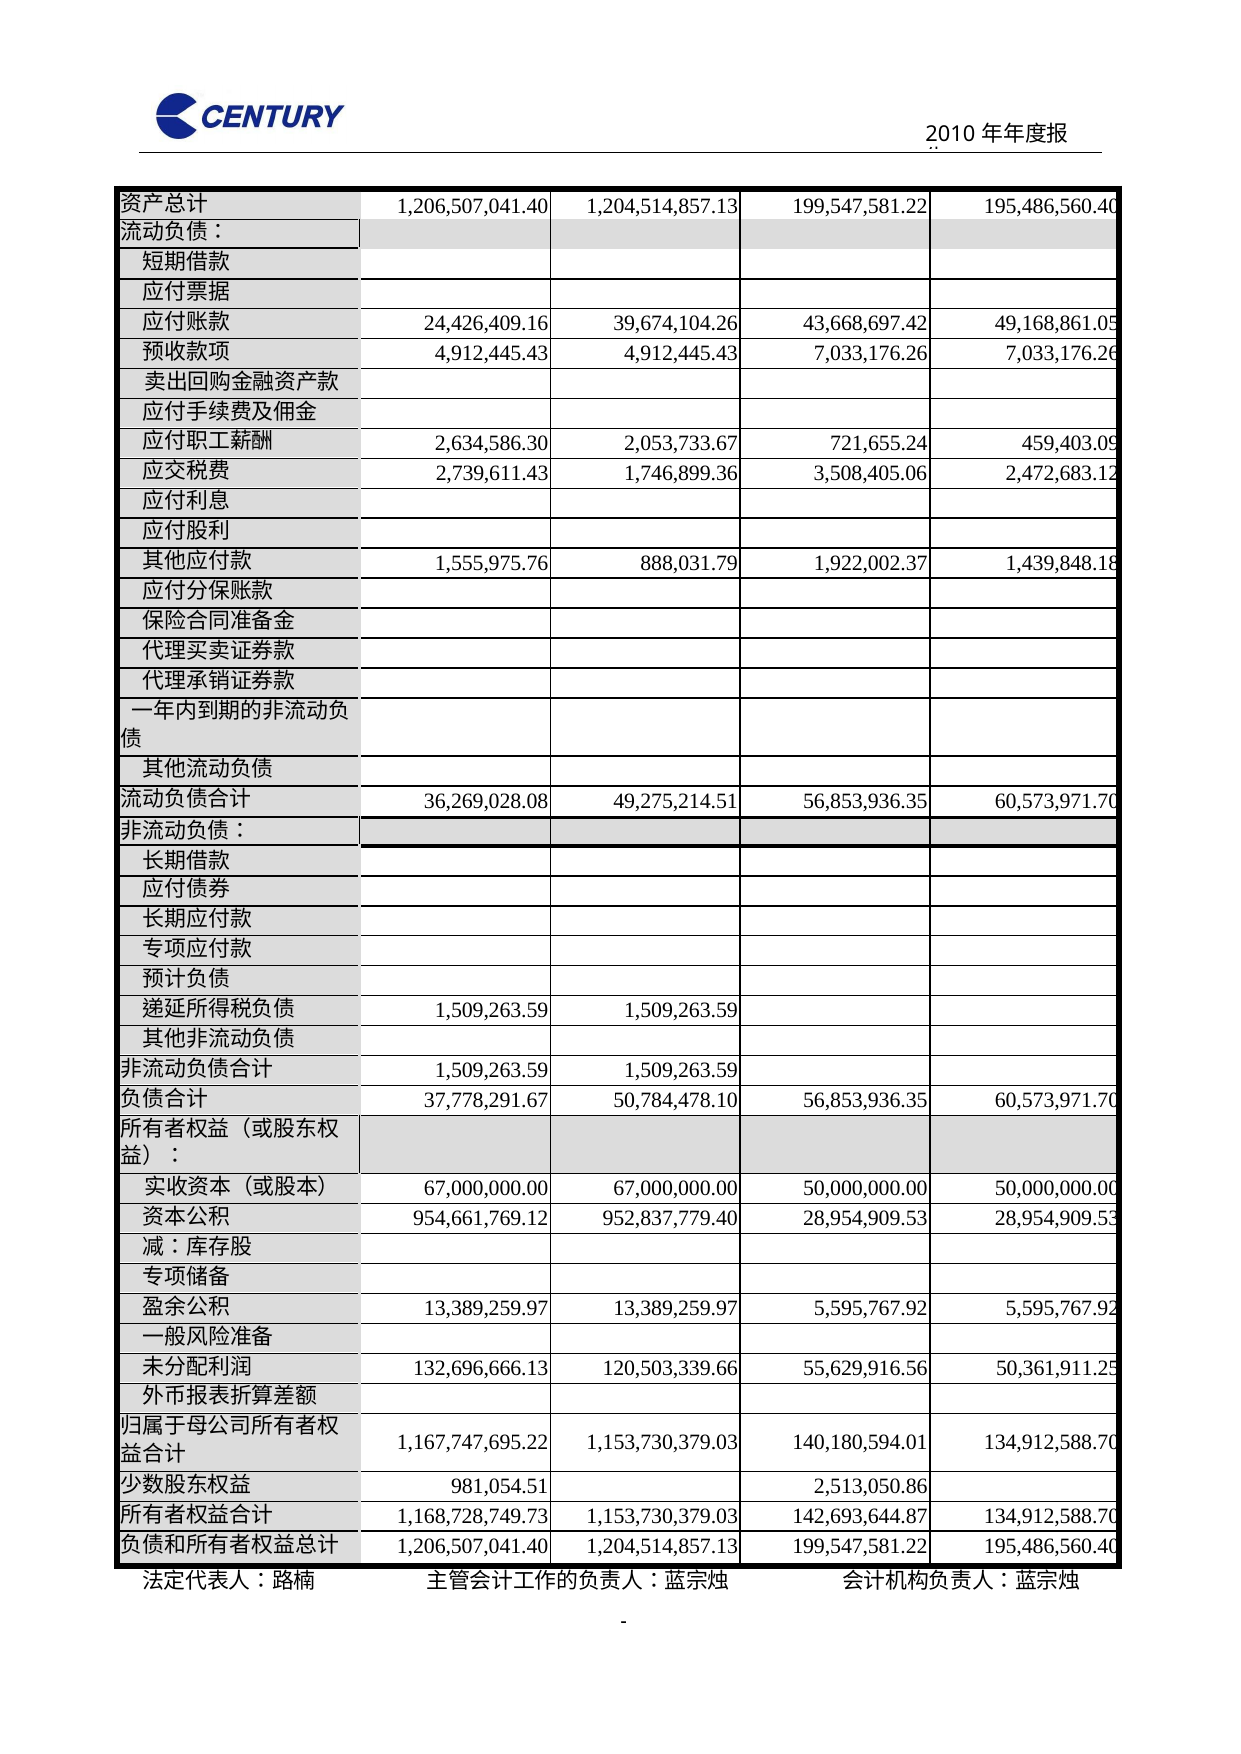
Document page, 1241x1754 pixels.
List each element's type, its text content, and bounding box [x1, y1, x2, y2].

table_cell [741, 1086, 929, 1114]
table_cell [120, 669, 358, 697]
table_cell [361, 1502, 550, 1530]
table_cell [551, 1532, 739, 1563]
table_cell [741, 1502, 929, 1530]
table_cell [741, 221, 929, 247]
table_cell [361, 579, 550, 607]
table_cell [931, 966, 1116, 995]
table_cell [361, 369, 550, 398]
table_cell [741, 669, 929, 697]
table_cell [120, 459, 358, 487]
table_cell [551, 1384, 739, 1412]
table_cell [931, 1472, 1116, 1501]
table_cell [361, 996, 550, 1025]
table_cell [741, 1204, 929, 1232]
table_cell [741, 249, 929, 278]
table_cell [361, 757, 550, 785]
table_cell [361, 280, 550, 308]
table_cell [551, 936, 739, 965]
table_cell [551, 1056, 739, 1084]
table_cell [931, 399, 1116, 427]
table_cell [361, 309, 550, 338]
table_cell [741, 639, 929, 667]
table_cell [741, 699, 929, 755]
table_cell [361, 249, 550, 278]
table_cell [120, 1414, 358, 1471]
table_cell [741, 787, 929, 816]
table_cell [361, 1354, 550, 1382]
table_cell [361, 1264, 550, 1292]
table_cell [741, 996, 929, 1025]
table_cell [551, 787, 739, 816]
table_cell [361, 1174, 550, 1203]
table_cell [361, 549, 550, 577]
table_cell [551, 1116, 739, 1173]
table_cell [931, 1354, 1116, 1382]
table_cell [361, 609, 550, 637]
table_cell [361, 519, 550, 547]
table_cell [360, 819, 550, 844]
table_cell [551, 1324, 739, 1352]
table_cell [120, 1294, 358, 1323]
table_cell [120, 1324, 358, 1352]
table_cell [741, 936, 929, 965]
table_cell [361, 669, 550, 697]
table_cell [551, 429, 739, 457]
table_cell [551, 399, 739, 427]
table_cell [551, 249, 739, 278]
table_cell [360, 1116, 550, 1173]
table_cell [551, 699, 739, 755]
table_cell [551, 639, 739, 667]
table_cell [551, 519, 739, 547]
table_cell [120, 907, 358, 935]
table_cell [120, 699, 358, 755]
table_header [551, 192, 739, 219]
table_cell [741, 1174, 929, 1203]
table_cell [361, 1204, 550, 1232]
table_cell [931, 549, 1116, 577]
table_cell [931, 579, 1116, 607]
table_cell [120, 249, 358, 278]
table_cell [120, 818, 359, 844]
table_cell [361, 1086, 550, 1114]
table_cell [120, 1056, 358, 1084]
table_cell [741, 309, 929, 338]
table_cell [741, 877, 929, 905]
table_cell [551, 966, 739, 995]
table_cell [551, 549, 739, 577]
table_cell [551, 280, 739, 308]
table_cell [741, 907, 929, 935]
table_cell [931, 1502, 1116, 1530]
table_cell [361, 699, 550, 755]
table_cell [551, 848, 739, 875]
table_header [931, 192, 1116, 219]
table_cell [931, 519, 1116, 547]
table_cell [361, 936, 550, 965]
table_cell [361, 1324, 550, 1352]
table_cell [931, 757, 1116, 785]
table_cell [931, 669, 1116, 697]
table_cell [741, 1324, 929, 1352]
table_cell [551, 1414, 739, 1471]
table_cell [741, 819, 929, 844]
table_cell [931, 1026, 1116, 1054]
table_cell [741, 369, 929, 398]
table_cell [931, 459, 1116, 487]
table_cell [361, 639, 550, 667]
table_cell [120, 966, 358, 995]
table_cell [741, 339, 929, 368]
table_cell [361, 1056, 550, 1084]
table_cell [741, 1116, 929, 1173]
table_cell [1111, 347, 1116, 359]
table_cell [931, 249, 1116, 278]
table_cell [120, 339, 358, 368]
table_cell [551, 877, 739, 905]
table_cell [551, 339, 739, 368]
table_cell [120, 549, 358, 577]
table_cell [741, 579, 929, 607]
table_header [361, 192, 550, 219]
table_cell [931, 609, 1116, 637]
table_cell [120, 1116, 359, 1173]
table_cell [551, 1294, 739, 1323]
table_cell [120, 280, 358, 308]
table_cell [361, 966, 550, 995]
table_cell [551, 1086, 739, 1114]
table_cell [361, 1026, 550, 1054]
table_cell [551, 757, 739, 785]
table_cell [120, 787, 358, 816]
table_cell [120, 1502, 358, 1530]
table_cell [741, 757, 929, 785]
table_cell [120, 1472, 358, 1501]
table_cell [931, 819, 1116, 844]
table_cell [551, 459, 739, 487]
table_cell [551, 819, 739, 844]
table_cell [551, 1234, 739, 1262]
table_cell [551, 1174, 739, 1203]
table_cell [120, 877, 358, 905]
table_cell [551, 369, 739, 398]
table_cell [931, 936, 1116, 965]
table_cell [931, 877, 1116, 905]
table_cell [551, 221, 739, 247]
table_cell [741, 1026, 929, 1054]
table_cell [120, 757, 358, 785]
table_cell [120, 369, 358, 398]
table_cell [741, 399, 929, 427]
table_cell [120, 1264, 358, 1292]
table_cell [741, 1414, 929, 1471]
picture [151, 85, 347, 144]
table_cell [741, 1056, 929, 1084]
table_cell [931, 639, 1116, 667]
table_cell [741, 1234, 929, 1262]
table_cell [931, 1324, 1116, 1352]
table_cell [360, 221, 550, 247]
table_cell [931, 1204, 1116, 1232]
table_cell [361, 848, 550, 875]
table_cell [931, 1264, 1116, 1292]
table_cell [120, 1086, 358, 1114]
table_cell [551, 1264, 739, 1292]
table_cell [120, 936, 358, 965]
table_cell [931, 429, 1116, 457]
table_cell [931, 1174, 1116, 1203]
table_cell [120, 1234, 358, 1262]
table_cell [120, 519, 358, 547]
text 法定代表人：路楠 主管会计工作的负责人：蓝宗烛 会计机构负责人：蓝宗烛 [142, 1569, 1142, 1594]
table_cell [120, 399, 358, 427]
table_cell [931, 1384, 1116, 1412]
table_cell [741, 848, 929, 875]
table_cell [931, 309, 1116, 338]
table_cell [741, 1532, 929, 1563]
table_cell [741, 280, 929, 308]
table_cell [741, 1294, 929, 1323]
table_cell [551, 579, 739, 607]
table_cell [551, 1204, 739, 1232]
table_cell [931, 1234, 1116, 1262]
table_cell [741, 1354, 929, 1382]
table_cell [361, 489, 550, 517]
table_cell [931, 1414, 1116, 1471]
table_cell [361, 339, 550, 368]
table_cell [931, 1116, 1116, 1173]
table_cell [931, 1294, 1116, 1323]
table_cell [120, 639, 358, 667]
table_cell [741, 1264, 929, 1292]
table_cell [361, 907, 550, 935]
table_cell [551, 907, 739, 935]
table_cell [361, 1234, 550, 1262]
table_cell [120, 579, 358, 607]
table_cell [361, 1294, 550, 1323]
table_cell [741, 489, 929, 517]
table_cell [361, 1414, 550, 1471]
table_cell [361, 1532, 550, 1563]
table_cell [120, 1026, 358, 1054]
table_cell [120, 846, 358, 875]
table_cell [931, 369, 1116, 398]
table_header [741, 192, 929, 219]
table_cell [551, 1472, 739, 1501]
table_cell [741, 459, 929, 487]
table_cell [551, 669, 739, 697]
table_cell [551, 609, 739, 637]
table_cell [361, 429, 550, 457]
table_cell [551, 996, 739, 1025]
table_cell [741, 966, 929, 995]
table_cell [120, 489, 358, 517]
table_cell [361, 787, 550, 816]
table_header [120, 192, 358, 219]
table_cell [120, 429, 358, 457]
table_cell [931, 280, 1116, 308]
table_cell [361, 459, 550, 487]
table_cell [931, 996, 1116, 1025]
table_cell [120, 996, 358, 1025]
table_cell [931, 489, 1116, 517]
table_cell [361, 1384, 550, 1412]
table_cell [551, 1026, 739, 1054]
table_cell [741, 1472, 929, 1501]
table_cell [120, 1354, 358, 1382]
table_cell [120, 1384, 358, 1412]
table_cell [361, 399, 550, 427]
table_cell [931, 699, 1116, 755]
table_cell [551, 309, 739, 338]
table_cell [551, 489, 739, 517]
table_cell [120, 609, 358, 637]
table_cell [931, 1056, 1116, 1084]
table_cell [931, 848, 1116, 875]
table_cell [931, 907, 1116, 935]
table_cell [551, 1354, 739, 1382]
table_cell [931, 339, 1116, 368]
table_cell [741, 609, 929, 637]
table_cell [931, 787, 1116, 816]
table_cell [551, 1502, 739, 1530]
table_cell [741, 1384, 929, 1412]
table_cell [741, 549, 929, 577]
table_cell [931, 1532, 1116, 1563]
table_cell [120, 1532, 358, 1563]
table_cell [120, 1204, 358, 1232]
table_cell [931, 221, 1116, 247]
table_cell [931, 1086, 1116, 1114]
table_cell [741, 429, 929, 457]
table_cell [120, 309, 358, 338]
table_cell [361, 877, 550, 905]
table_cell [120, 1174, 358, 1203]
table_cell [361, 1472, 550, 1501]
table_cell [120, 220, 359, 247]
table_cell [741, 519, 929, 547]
